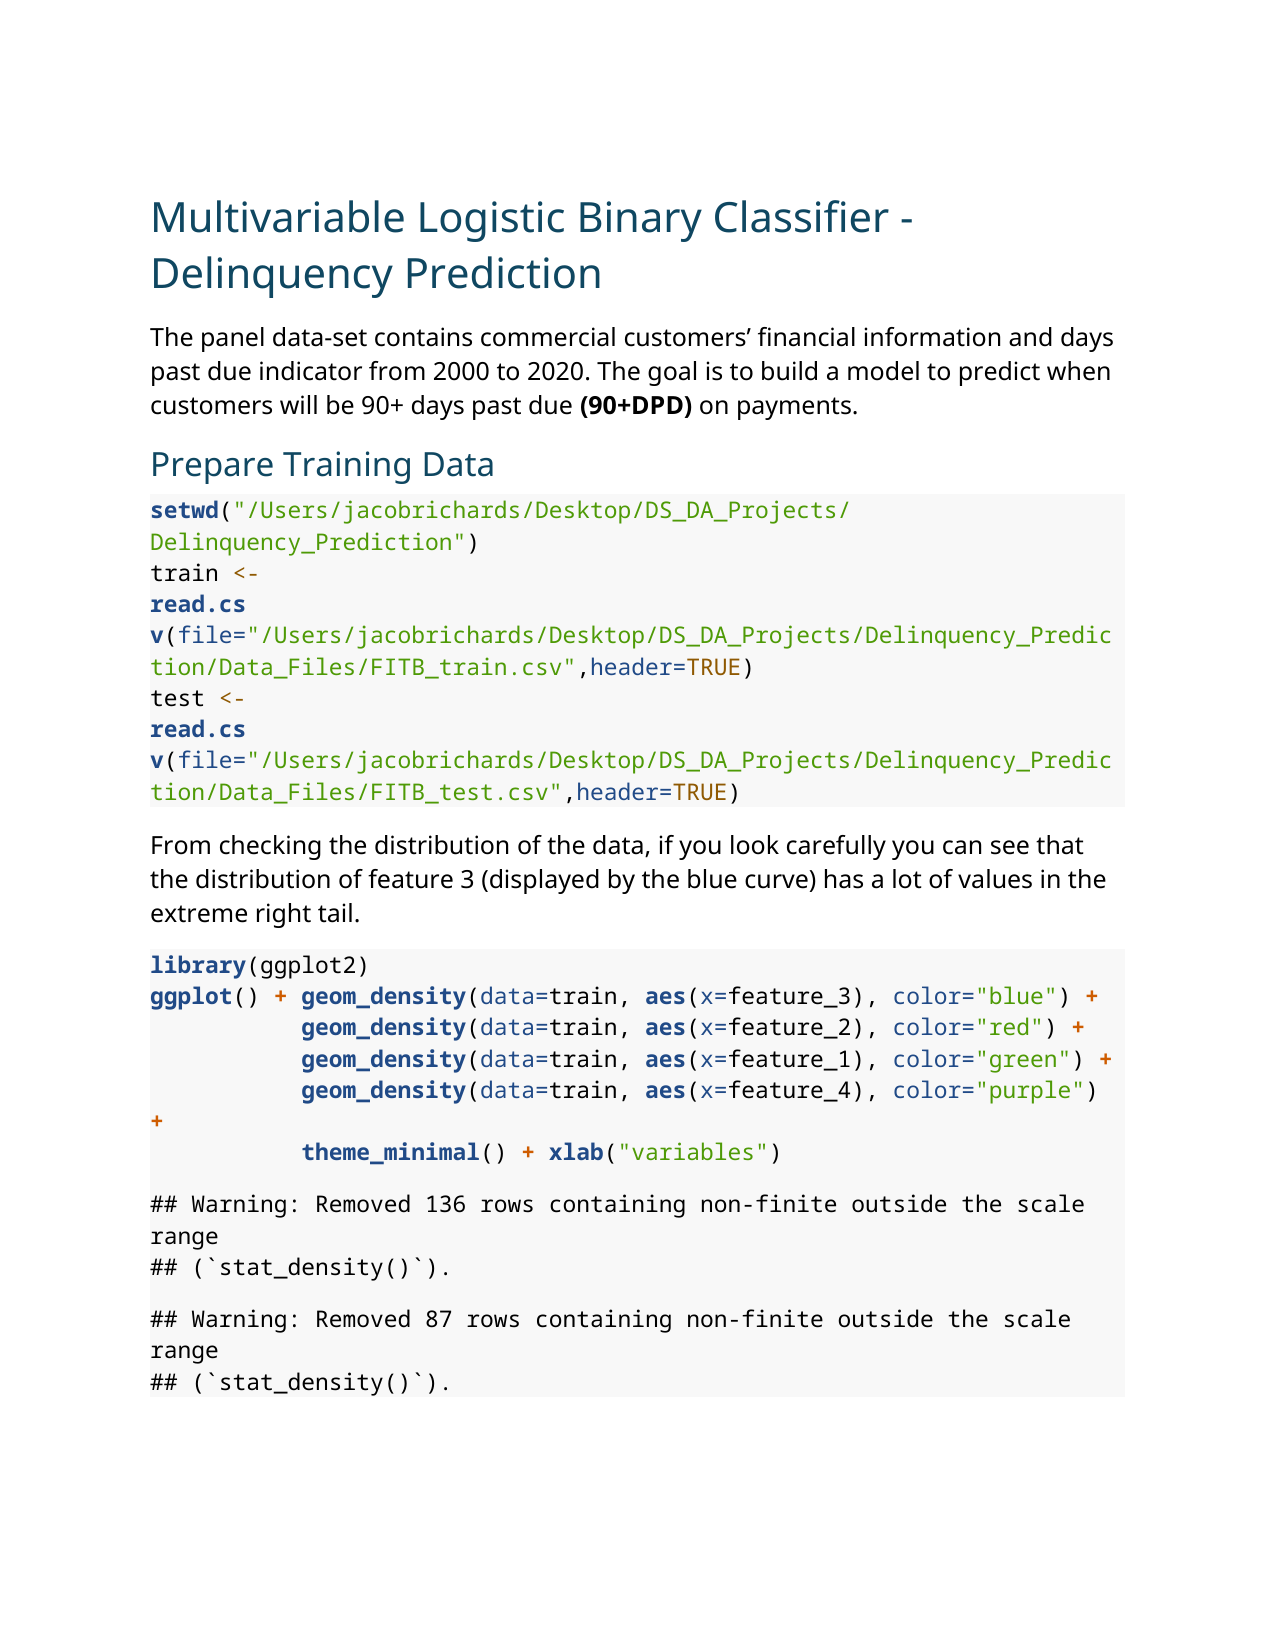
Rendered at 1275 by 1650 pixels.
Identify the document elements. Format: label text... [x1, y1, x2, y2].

text The panel data-set contains commercial customers’ financial information and days past due indicator from 2000 to 2020. The goal is to build a model to predict when customers will be 90+ days past due (90+DPD) on payments. [150, 320, 1125, 422]
text From checking the distribution of the data, if you look carefully you can see that the distribution of feature 3 (displayed by the blue curve) has a lot of values in the extreme right tail. [150, 828, 1125, 930]
text ## Warning: Removed 136 rows containing non-finite outside the scale range ## (`stat_density()`). [150, 1188, 1125, 1282]
text library(ggplot2) ggplot() + geom_density(data=train, aes(x=feature_3), color="blue") + geom_density(data=train, aes(x=feature_2), color="red") + geom_density(data=train, aes(x=feature_1), color="green") + geom_density(data=train, aes(x=feature_4), color="purple") + theme_minimal() + xlab("variables") [150, 949, 1125, 1167]
text ## Warning: Removed 87 rows containing non-finite outside the scale range ## (`stat_density()`). [150, 1303, 1125, 1397]
subtitle Multivariable Logistic Binary Classifier - Delinquency Prediction [150, 187, 1125, 301]
subtitle Prepare Training Data [150, 441, 1125, 486]
text setwd("/Users/jacobrichards/Desktop/DS_DA_Projects/Delinquency_Prediction") train <- read.csv(file="/Users/jacobrichards/Desktop/DS_DA_Projects/Delinquency_Prediction/Data_Files/FITB_train.csv",header=TRUE) test <- read.csv(file="/Users/jacobrichards/Desktop/DS_DA_Projects/Delinquency_Prediction/Data_Files/FITB_test.csv",header=TRUE) [150, 494, 1125, 807]
